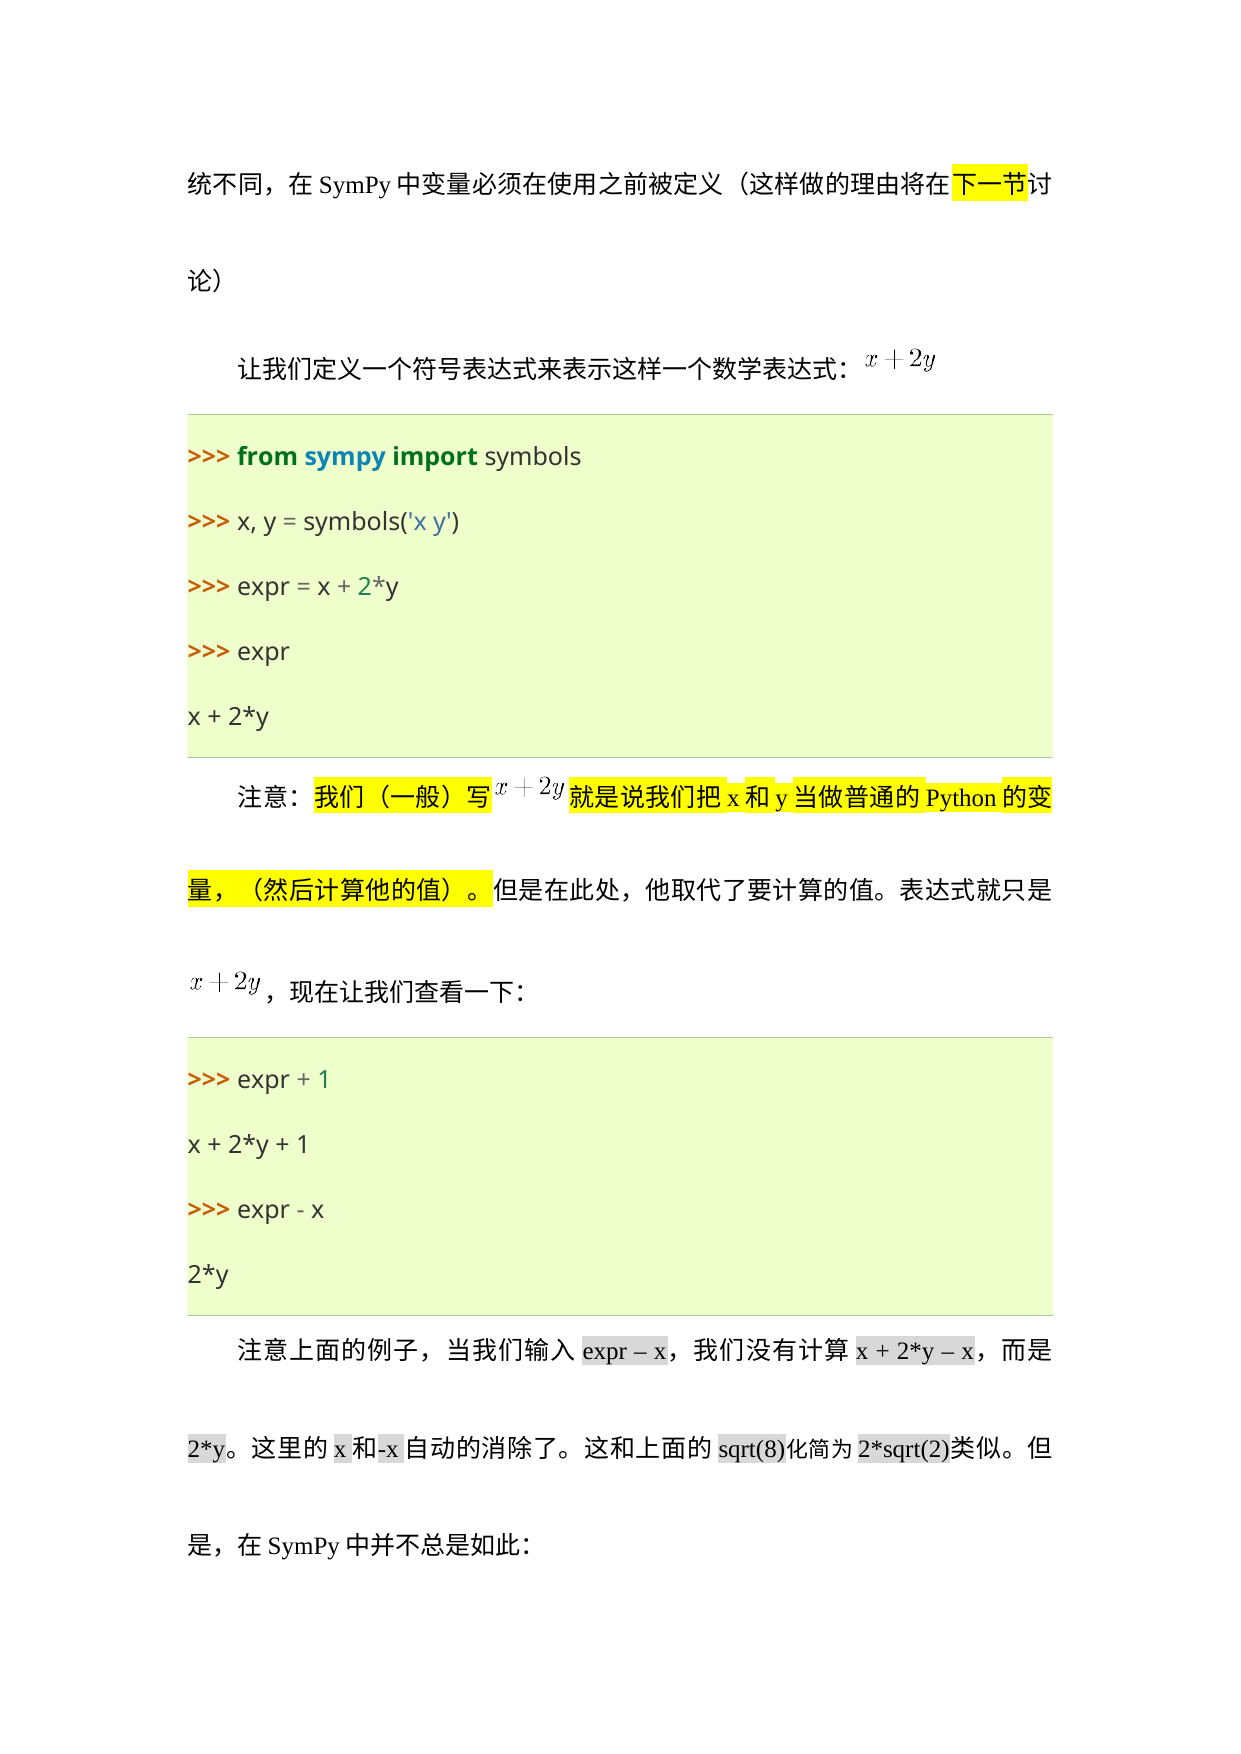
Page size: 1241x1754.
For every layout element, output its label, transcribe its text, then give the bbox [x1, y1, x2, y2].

text >>> x, y = symbols('x y') [187, 489, 1053, 554]
text >>> from sympy import symbols [187, 415, 1053, 489]
text >>> expr - x [187, 1177, 1053, 1232]
text 注意：我们（一般）写就是说我们把x和y当做普通的Python的变量，（然后计算他的值）。但是在此处，他取代了要计算的值。表达式就只是，现在让我们查看一下： [187, 758, 1053, 1018]
text >>> expr + 1 [187, 1038, 1053, 1112]
text x + 2*y [187, 674, 1053, 758]
text 让我们定义一个符号表达式来表示这样一个数学表达式： [187, 331, 1053, 396]
text >>> expr [187, 619, 1053, 674]
text x + 2*y + 1 [187, 1112, 1053, 1177]
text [187, 150, 1053, 312]
text 2*y [187, 1232, 1053, 1316]
text 注意上面的例子，当我们输入expr – x，我们没有计算x + 2*y – x，而是 2*y。这里的x和-x自动的消除了。这和上面的sqrt(8)化简为2*sqrt(2)类似。但是，在SymPy中并不总是如此： [187, 1316, 1053, 1576]
text >>> expr = x + 2*y [187, 554, 1053, 619]
